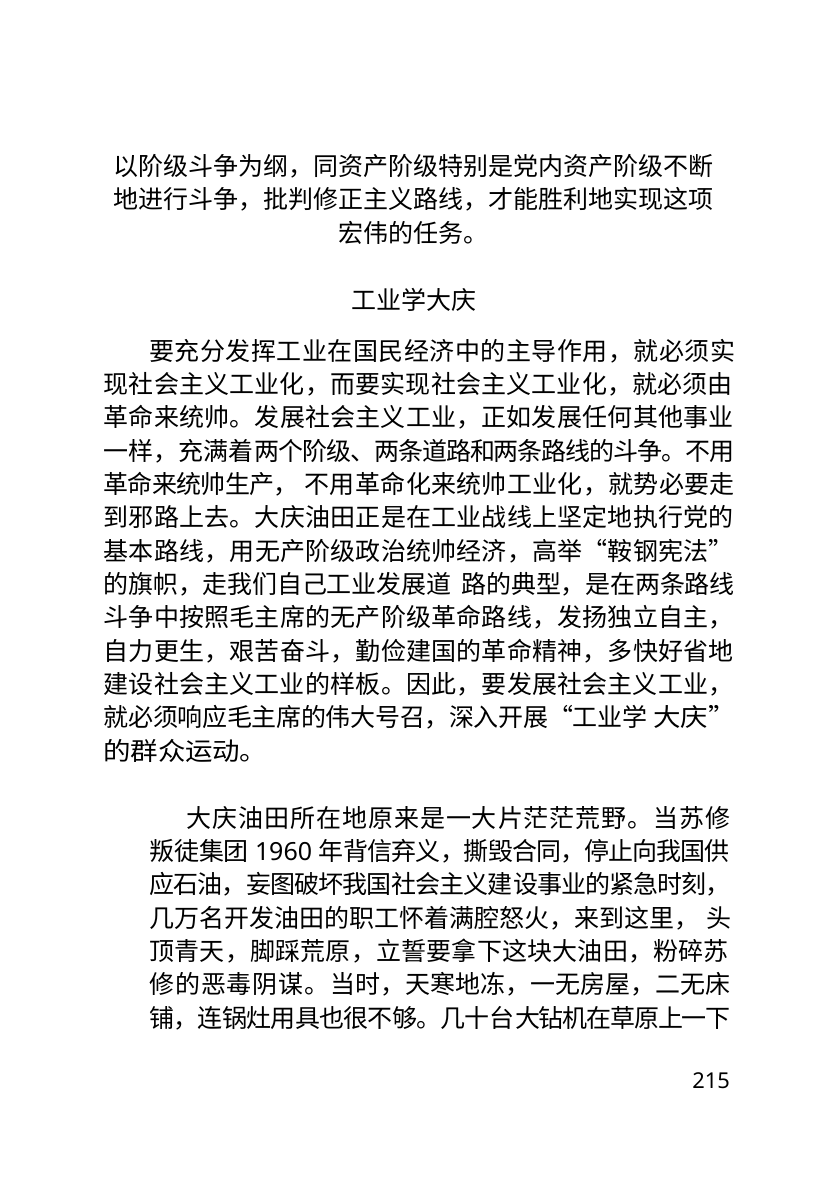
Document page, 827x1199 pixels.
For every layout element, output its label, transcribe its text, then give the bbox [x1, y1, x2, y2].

text 工业学大庆 [89, 282, 737, 316]
text 要充分发挥工业在国民经济中的主导作用，就必须实现社会主义工业化，而要实现社会主义工业化，就必须由革命来统帅。发展社会主义工业，正如发展任何其他事业一样，充满着两个阶级、两条道路和两条路线的斗争。不用革命来统帅生产， 不用革命化来统帅工业化，就势必要走到邪路上去。大庆油田正是在工业战线上坚定地执行党的基本路线，用无产阶级政治统帅经济，高举“鞍钢宪法”的旗帜，走我们自己工业发展道 路的典型，是在两条路线斗争中按照毛主席的无产阶级革命路线，发扬独立自主，自力更生，艰苦奋斗，勤俭建国的革命精神，多快好省地建设社会主义工业的样板。因此，要发展社会主义工业，就必须响应毛主席的伟大号召，深入开展“工业学 大庆”的群众运动。 [103, 333, 736, 767]
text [149, 800, 731, 1034]
text 以阶级斗争为纲，同资产阶级特别是党内资产阶级不断地进行斗争，批判修正主义路线，才能胜利地实现这项宏伟的任务。 [103, 149, 724, 249]
